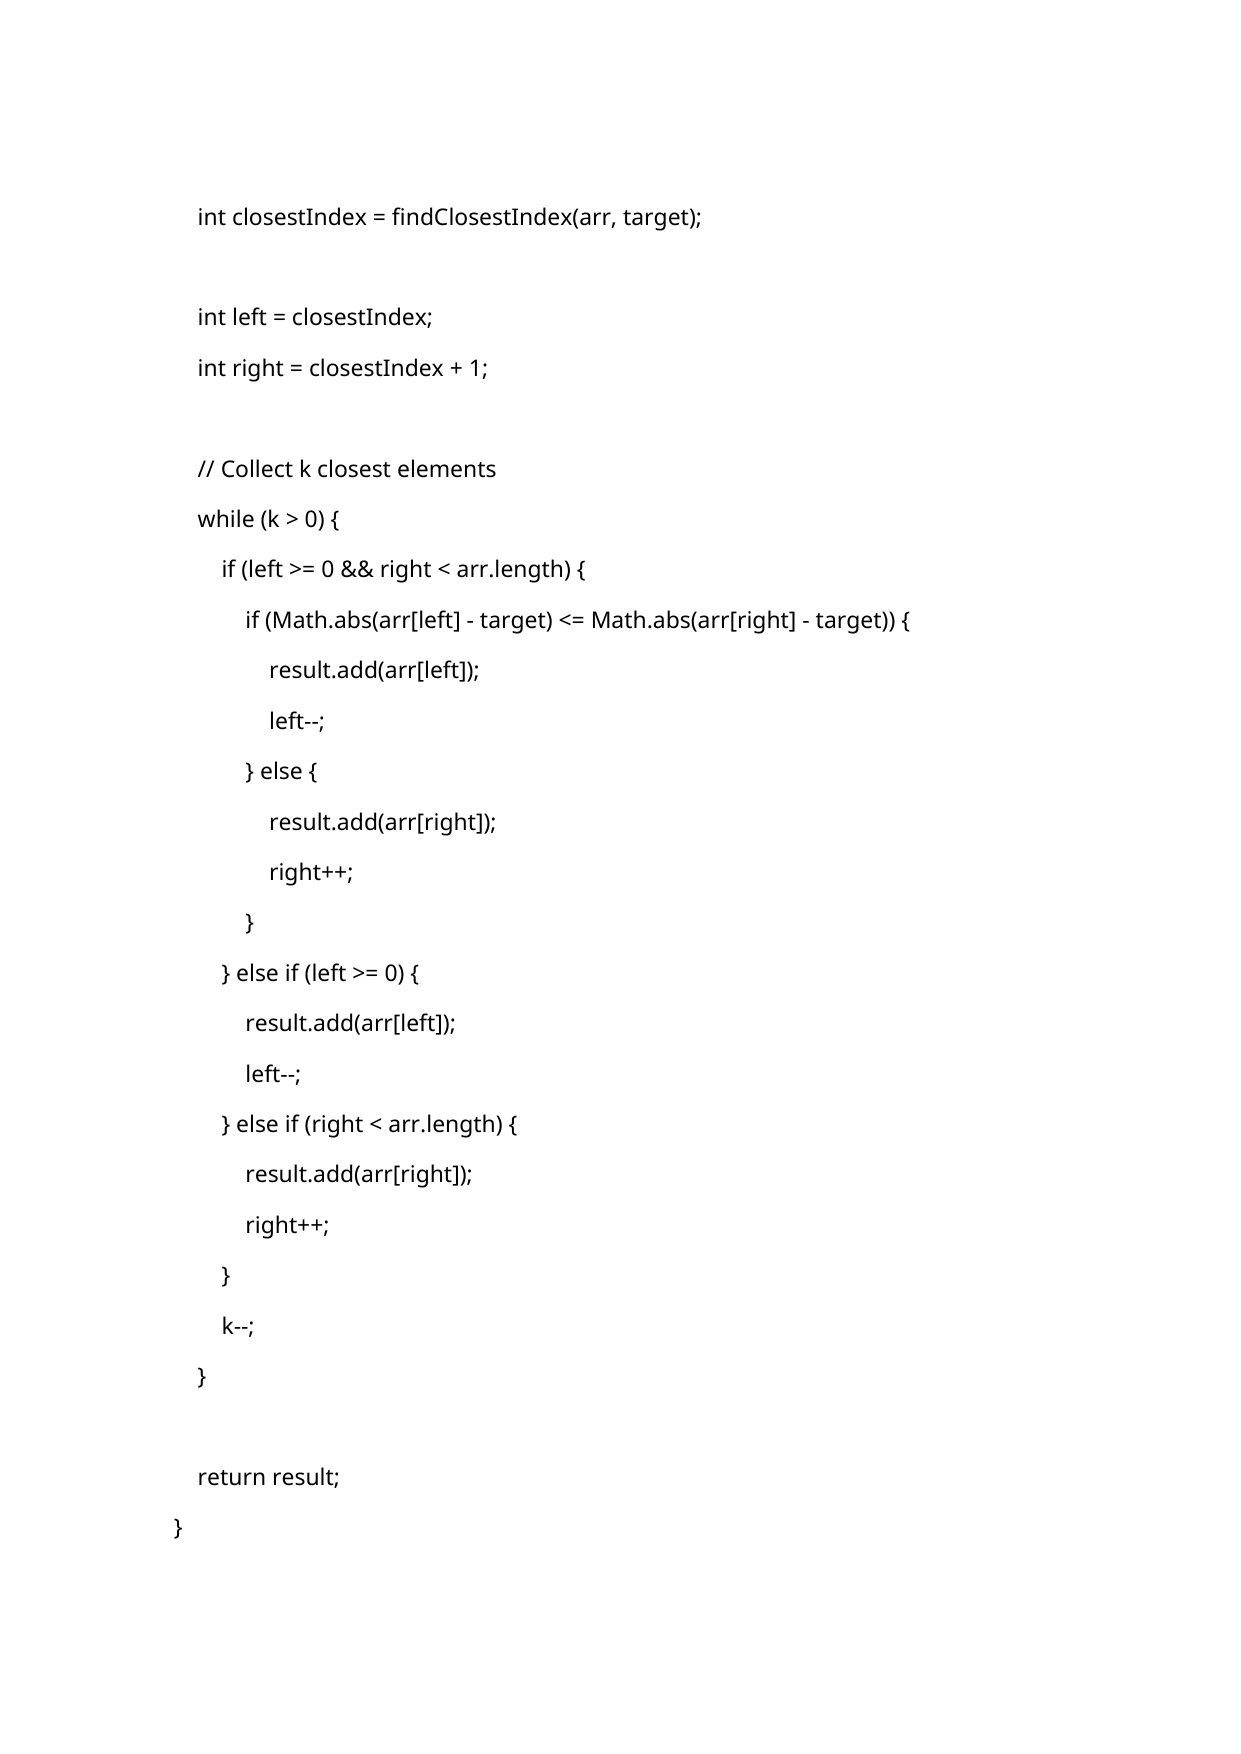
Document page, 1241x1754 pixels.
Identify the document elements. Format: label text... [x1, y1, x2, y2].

text while (k > 0) { [150, 503, 1090, 534]
text } [150, 906, 1090, 937]
text } [150, 1360, 1090, 1391]
text return result; [150, 1461, 1090, 1492]
text left--; [150, 704, 1090, 736]
text if (Math.abs(arr[left] - target) <= Math.abs(arr[right] - target)) { [150, 604, 1090, 635]
text result.add(arr[right]); [150, 1158, 1090, 1189]
text k--; [150, 1309, 1090, 1341]
text } else if (left >= 0) { [150, 957, 1090, 988]
text if (left >= 0 && right < arr.length) { [150, 553, 1090, 584]
text result.add(arr[left]); [150, 654, 1090, 685]
text result.add(arr[right]); [150, 805, 1090, 837]
text } [150, 1511, 1090, 1542]
text result.add(arr[left]); [150, 1007, 1090, 1038]
text int right = closestIndex + 1; [150, 352, 1090, 383]
text left--; [150, 1057, 1090, 1089]
text right++; [150, 856, 1090, 887]
text // Collect k closest elements [150, 452, 1090, 484]
text } else { [150, 755, 1090, 786]
text int closestIndex = findClosestIndex(arr, target); [150, 200, 1090, 232]
text } else if (right < arr.length) { [150, 1108, 1090, 1139]
text int left = closestIndex; [150, 301, 1090, 332]
text } [150, 1259, 1090, 1290]
text right++; [150, 1209, 1090, 1240]
